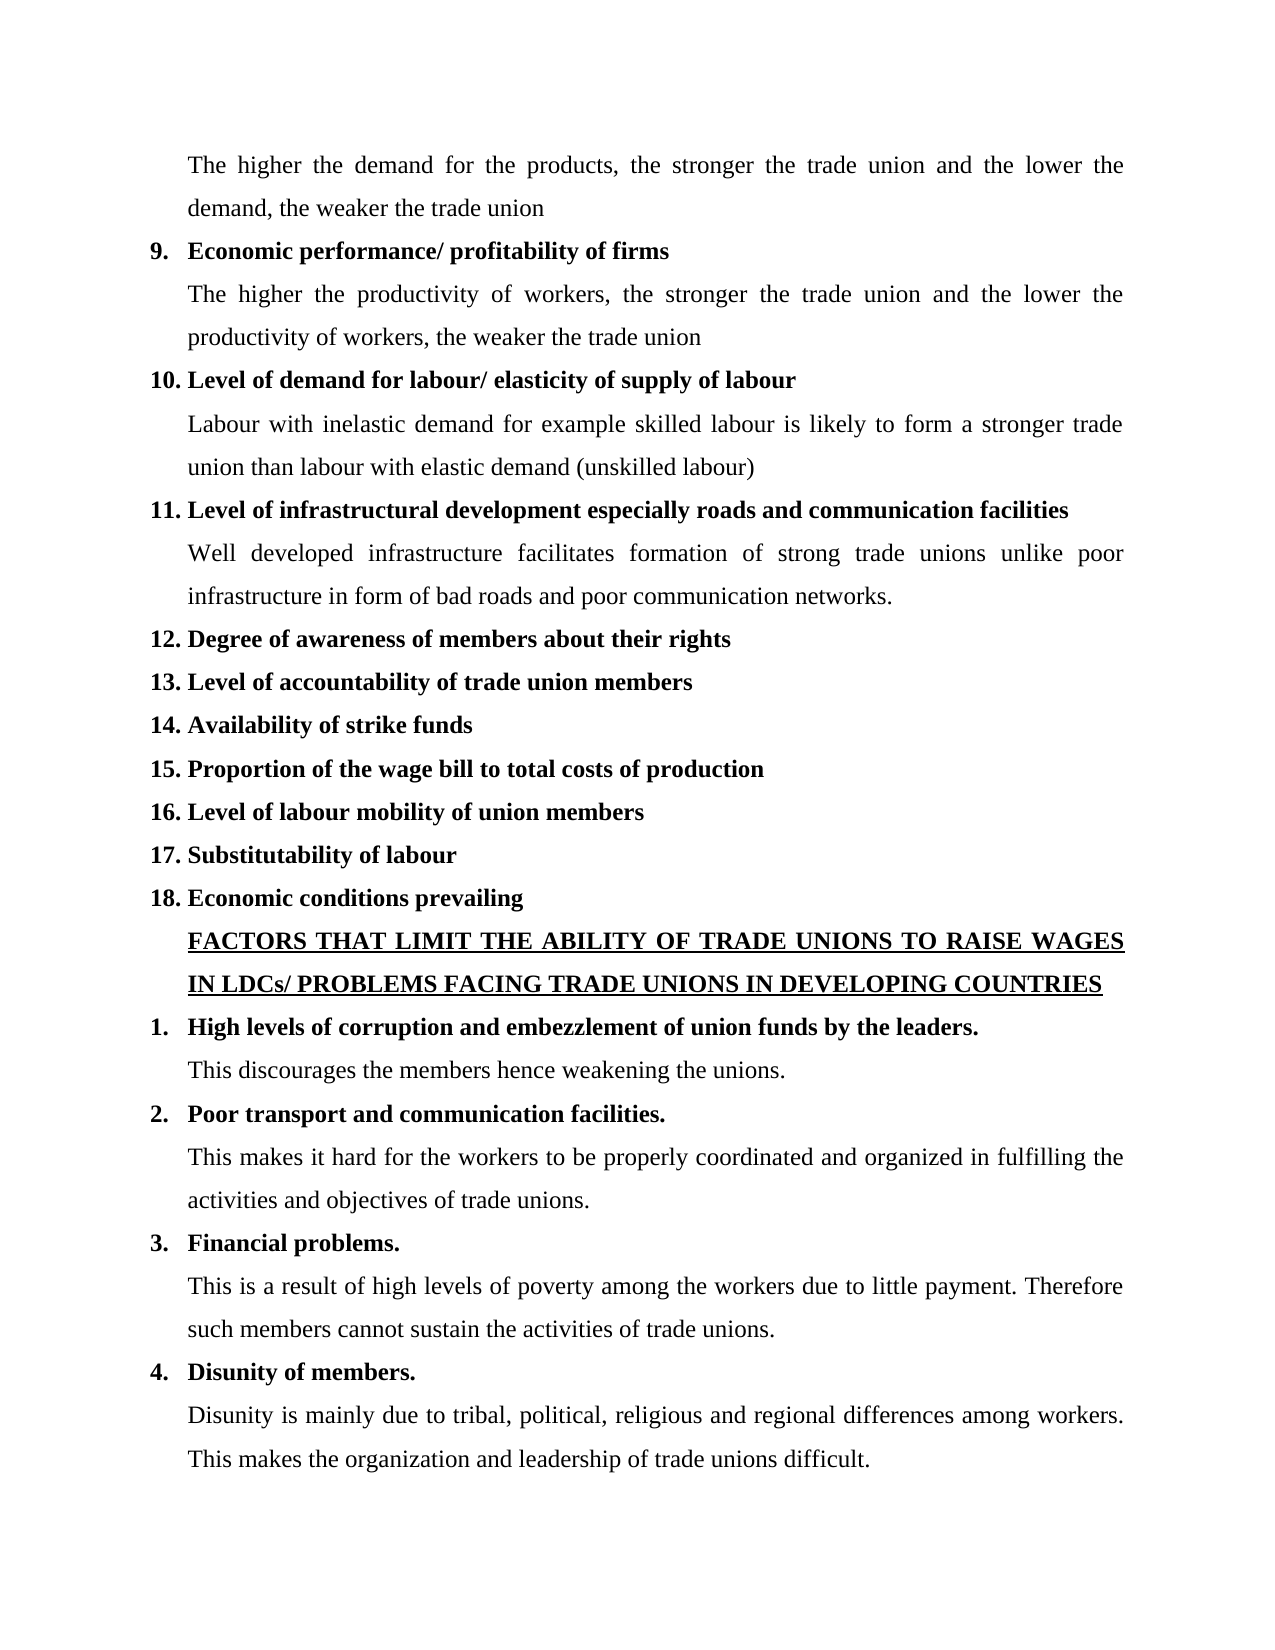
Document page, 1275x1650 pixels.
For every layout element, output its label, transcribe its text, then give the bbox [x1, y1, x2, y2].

list The higher the demand for the products, the stronger the trade union and the lower the demand, the weaker the trade union [187, 150, 1125, 222]
list Poor transport and communication facilities. [150, 1099, 1125, 1127]
list This discourages the members hence weakening the unions. [187, 1056, 1125, 1084]
list Economic conditions prevailing [150, 883, 1125, 912]
list Disunity is mainly due to tribal, political, religious and regional differences among workers. This makes the organization and leadership of trade unions difficult. [187, 1401, 1125, 1472]
list Disunity of members. [150, 1357, 1125, 1386]
list Level of infrastructural development especially roads and communication facilities [150, 495, 1125, 524]
list Substitutability of labour [150, 840, 1125, 869]
list FACTORS THAT LIMIT THE ABILITY OF TRADE UNIONS TO RAISE WAGES IN LDCs/ PROBLEMS FACING TRADE UNIONS IN DEVELOPING COUNTRIES [187, 952, 1125, 998]
list Financial problems. [150, 1228, 1125, 1257]
list Proportion of the wage bill to total costs of production [150, 754, 1125, 782]
list High levels of corruption and embezzlement of union funds by the leaders. [150, 1012, 1125, 1041]
list The higher the productivity of workers, the stronger the trade union and the lower the productivity of workers, the weaker the trade union [187, 279, 1125, 351]
list Well developed infrastructure facilitates formation of strong trade unions unlike poor infrastructure in form of bad roads and poor communication networks. [187, 538, 1125, 610]
list Level of labour mobility of union members [150, 797, 1125, 826]
list Economic performance/ profitability of firms [150, 236, 1125, 265]
list Level of demand for labour/ elasticity of supply of labour [150, 366, 1125, 394]
list Level of accountability of trade union members [150, 667, 1125, 696]
list Labour with inelastic demand for example skilled labour is likely to form a stronger trade union than labour with elastic demand (unskilled labour) [187, 409, 1125, 481]
list Degree of awareness of members about their rights [150, 624, 1125, 653]
list This makes it hard for the workers to be properly coordinated and organized in fulfilling the activities and objectives of trade unions. [187, 1142, 1125, 1214]
list This is a result of high levels of poverty among the workers due to little payment. Therefore such members cannot sustain the activities of trade unions. [187, 1271, 1125, 1343]
list Availability of strike funds [150, 711, 1125, 739]
list FACTORS THAT LIMIT THE ABILITY OF TRADE UNIONS TO RAISE WAGES IN LDCs/ PROBLEMS FACING TRADE UNIONS IN DEVELOPING COUNTRIES [187, 926, 1125, 951]
